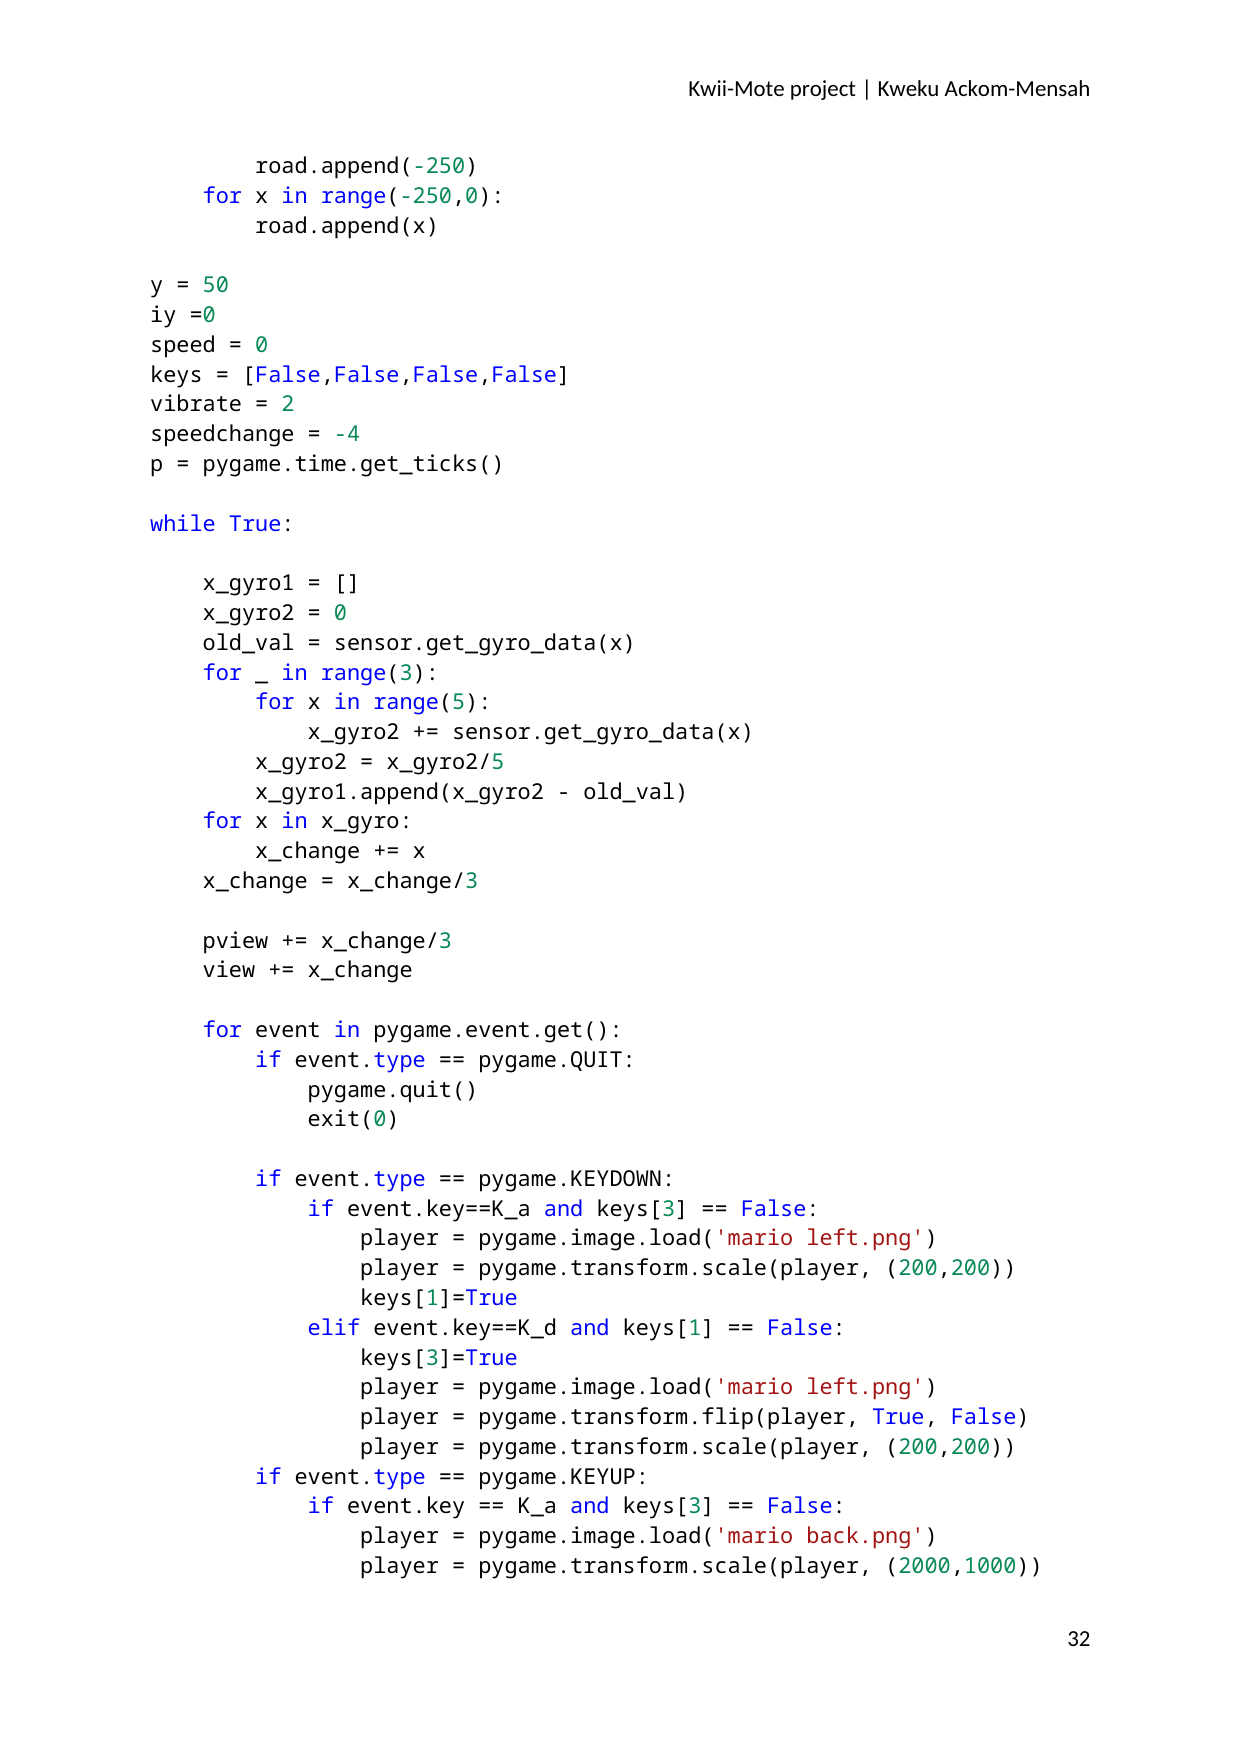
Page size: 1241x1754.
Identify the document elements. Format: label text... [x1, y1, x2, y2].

text road.append(x) [150, 209, 1090, 239]
text x_gyro2 += sensor.get_gyro_data(x) [150, 716, 1090, 746]
text keys[3]=True [150, 1342, 1090, 1371]
text for x in range(-250,0): [150, 180, 1090, 209]
text x_gyro2 = x_gyro2/5 [150, 746, 1090, 776]
text player = pygame.transform.scale(player, (200,200)) [150, 1431, 1090, 1461]
text exit(0) [150, 1103, 1090, 1133]
text if event.type == pygame.QUIT: [150, 1044, 1090, 1073]
text speed = 0 [150, 329, 1090, 358]
text iy =0 [150, 299, 1090, 329]
text p = pygame.time.get_ticks() [150, 448, 1090, 478]
text vibrate = 2 [150, 388, 1090, 418]
text if event.type == pygame.KEYDOWN: [150, 1163, 1090, 1193]
text old_val = sensor.get_gyro_data(x) [150, 627, 1090, 656]
text keys = [False,False,False,False] [150, 358, 1090, 388]
text player = pygame.image.load('mario left.png') [150, 1222, 1090, 1252]
text for x in range(5): [150, 686, 1090, 716]
text for _ in range(3): [150, 656, 1090, 686]
text if event.key==K_a and keys[3] == False: [150, 1193, 1090, 1222]
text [150, 1520, 1090, 1550]
text x_change = x_change/3 [150, 865, 1090, 895]
text player = pygame.transform.scale(player, (200,200)) [150, 1252, 1090, 1282]
text player = pygame.image.load('mario left.png') [150, 1371, 1090, 1401]
text for x in x_gyro: [150, 805, 1090, 835]
text x_gyro1.append(x_gyro2 - old_val) [150, 776, 1090, 805]
text if event.key == K_a and keys[3] == False: [150, 1491, 1090, 1520]
text x_change += x [150, 835, 1090, 865]
text road.append(-250) [150, 150, 1090, 180]
text pygame.quit() [150, 1073, 1090, 1103]
text player = pygame.transform.flip(player, True, False) [150, 1401, 1090, 1431]
text y = 50 [150, 269, 1090, 299]
text for event in pygame.event.get(): [150, 1014, 1090, 1044]
text speedchange = -4 [150, 418, 1090, 448]
text pview += x_change/3 [150, 924, 1090, 954]
text if event.type == pygame.KEYUP: [150, 1461, 1090, 1491]
text elif event.key==K_d and keys[1] == False: [150, 1312, 1090, 1342]
text keys[1]=True [150, 1282, 1090, 1312]
text view += x_change [150, 954, 1090, 984]
text while True: [150, 507, 1090, 537]
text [150, 1550, 1090, 1580]
text x_gyro1 = [] [150, 567, 1090, 597]
text x_gyro2 = 0 [150, 597, 1090, 627]
